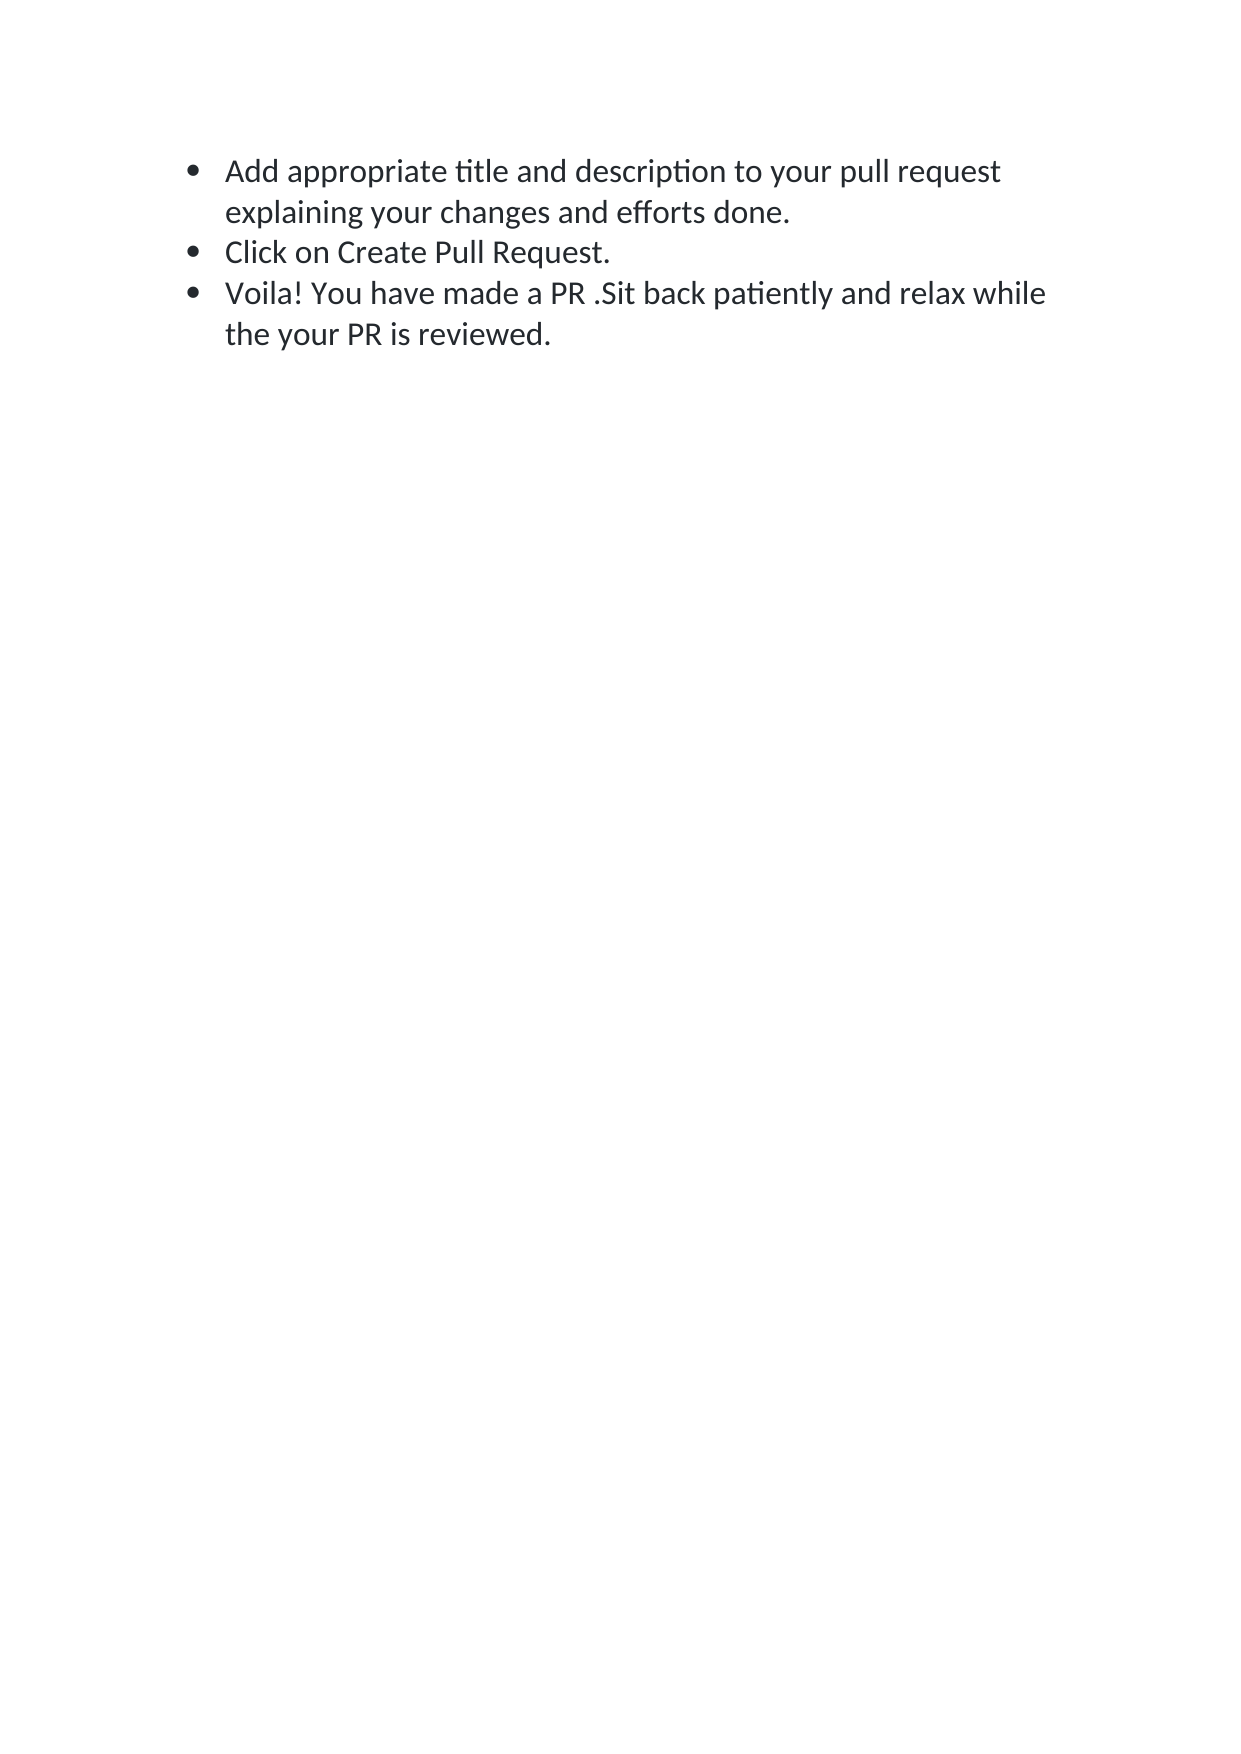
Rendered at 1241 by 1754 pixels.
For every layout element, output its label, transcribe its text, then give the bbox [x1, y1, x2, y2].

list Add appropriate title and description to your pull request explaining your changes and efforts done. [187, 150, 1090, 231]
list Voila! You have made a PR .Sit back patiently and relax while the your PR is reviewed. [187, 272, 1090, 354]
list Click on Create Pull Request. [187, 231, 1090, 272]
